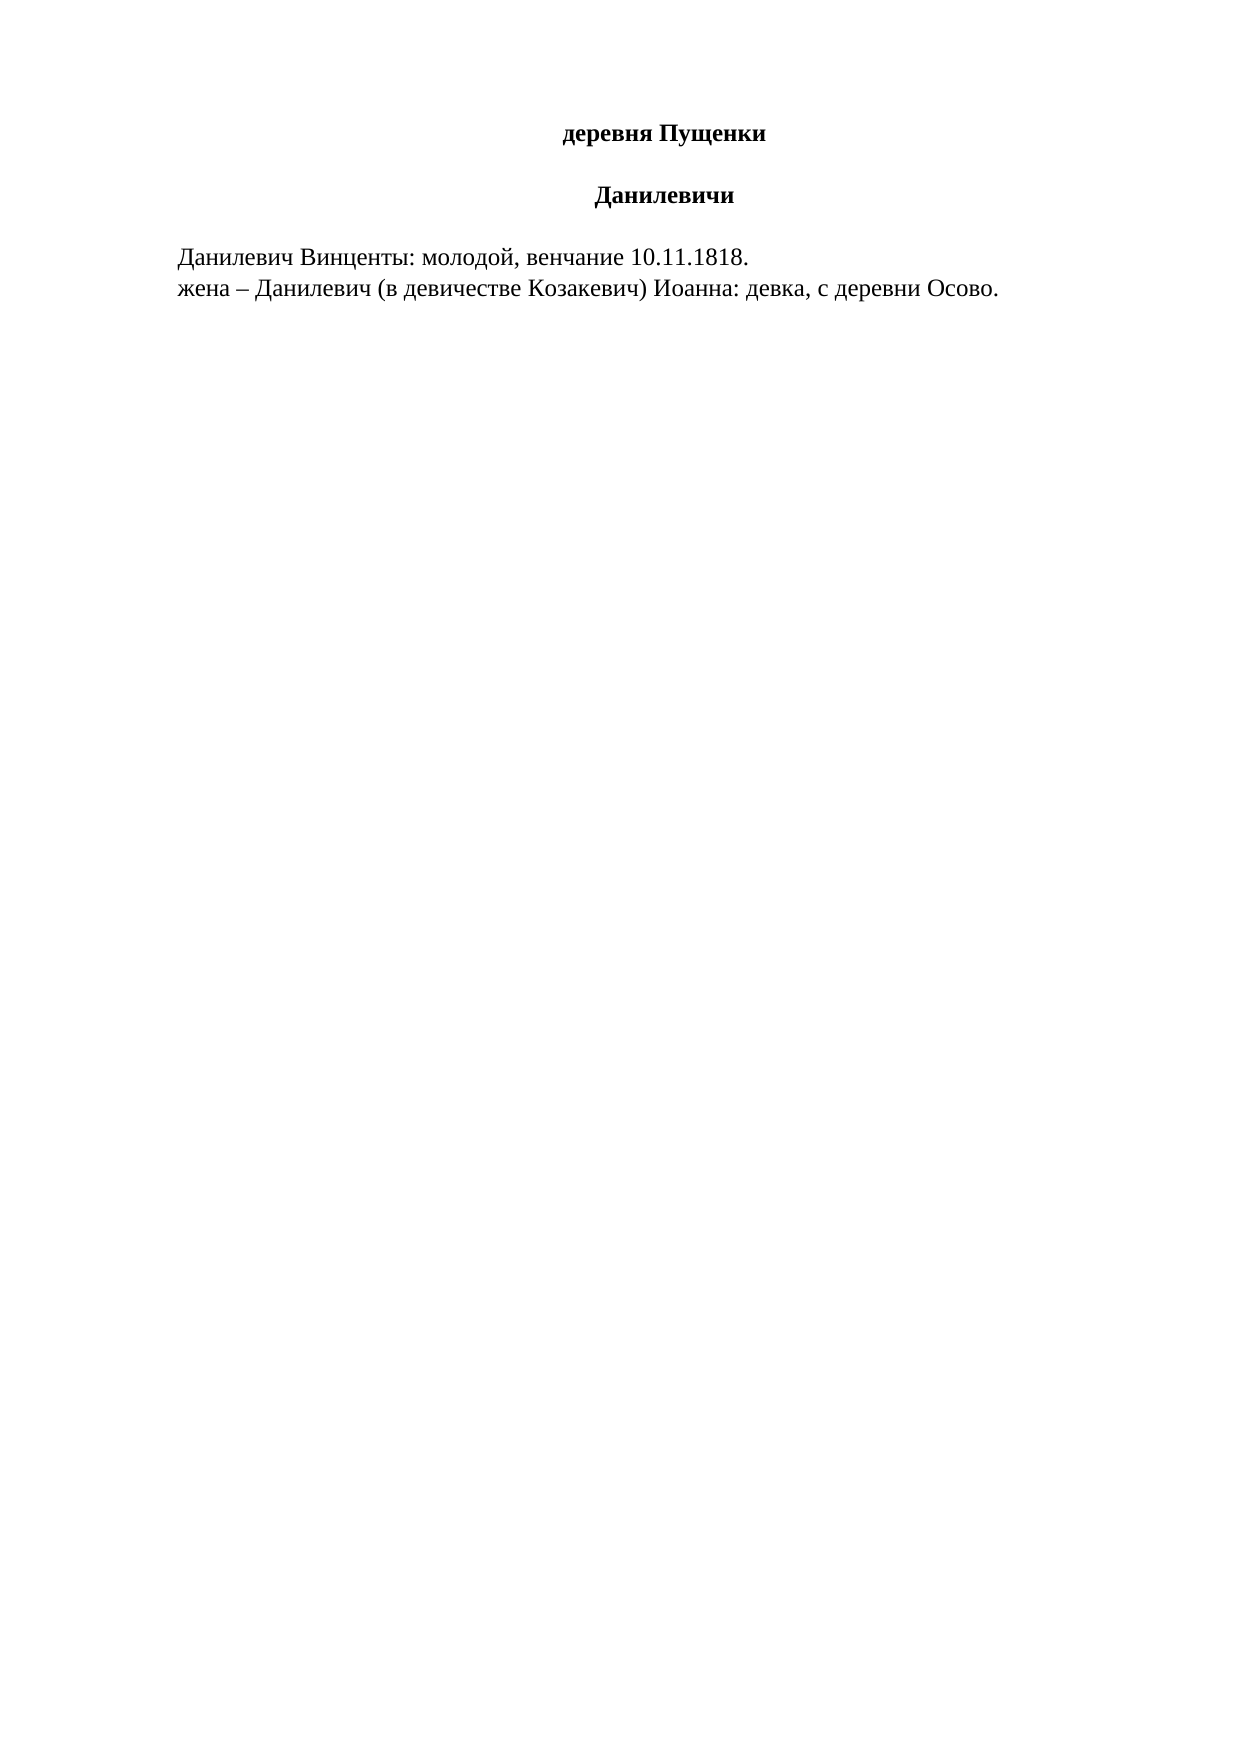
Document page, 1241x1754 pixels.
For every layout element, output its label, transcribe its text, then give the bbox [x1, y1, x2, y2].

text Данилевич Винценты: молодой, венчание 10.11.1818. [177, 242, 1152, 271]
text деревня Пущенки [177, 118, 1152, 147]
text Данилевичи [177, 180, 1152, 209]
text жена – Данилевич (в девичестве Козакевич) Иоанна: девка, с деревни Осово. [177, 273, 1152, 302]
